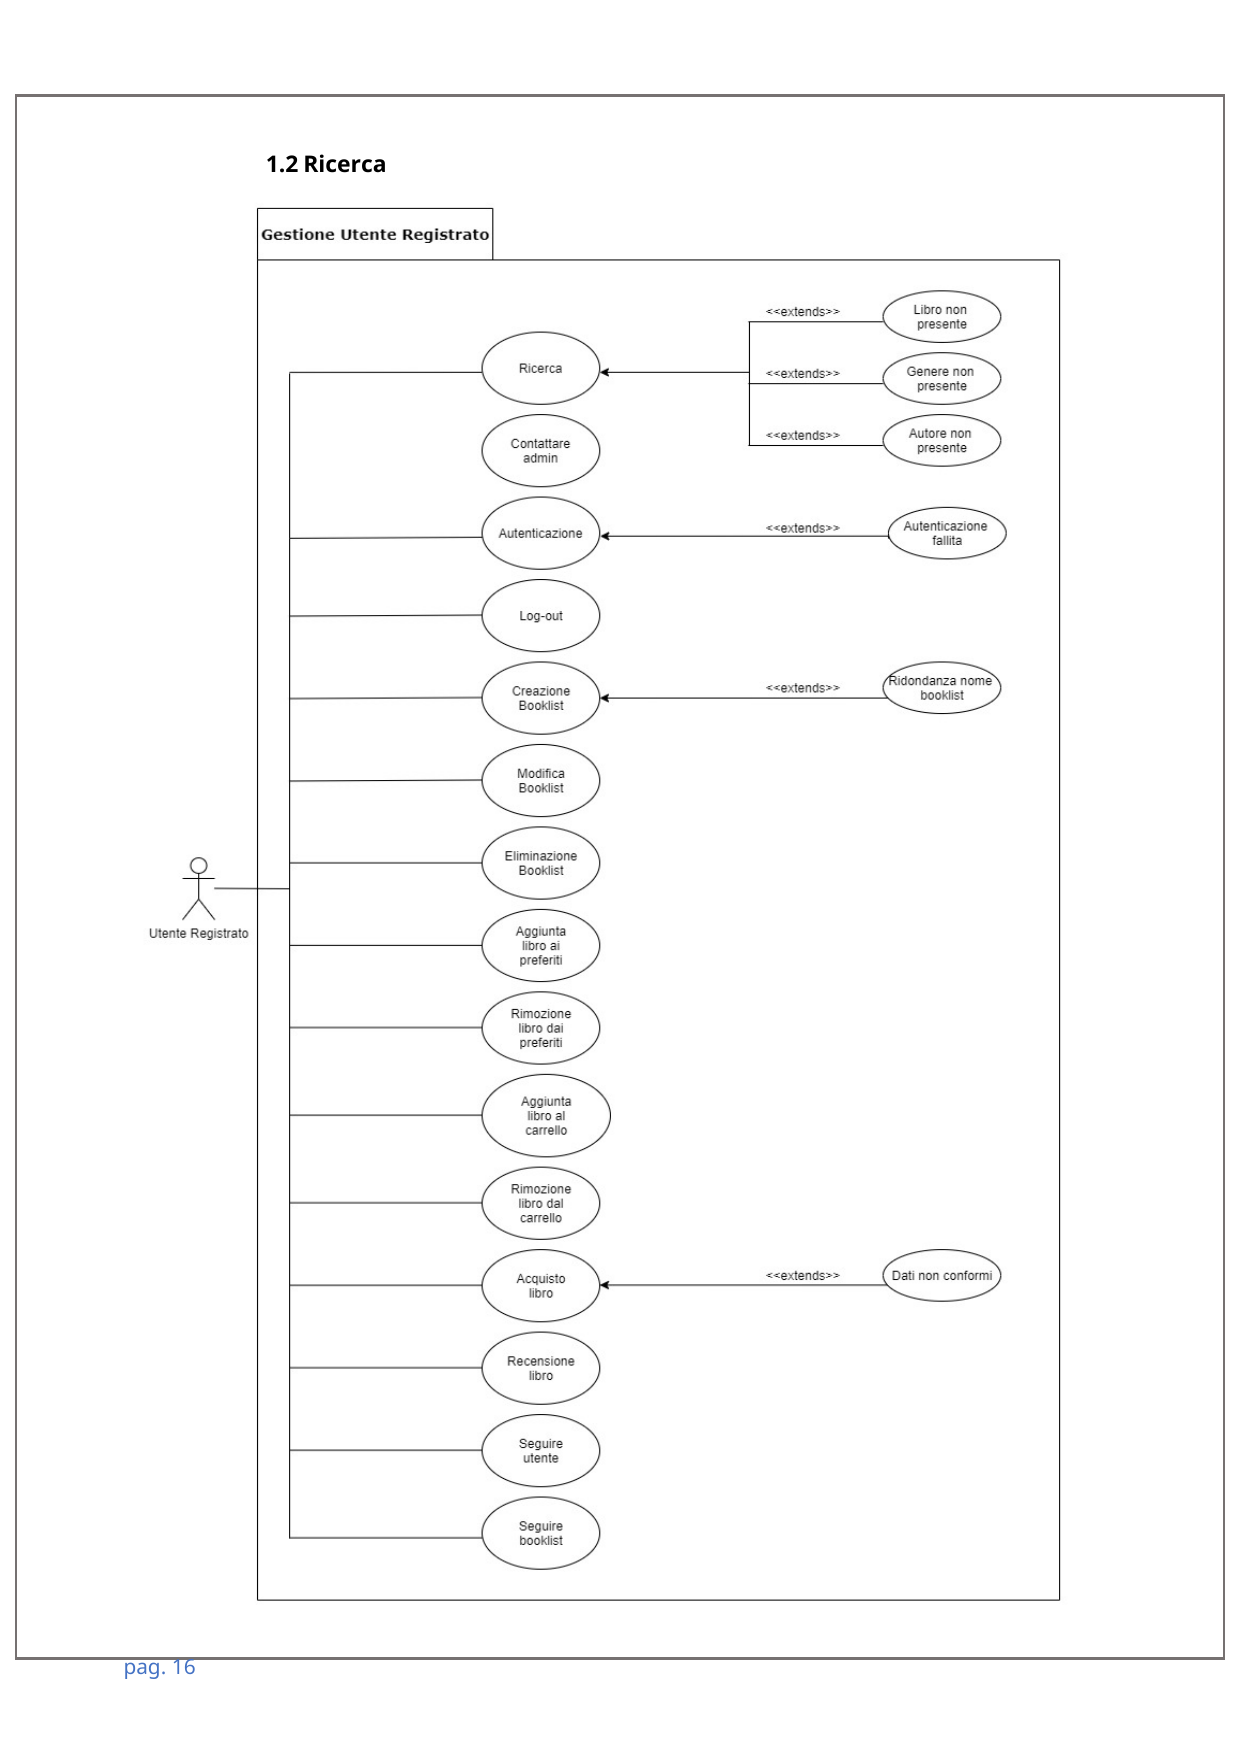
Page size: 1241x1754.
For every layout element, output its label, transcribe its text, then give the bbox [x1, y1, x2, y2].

subtitle Ricerca [266, 148, 1122, 179]
picture [118, 178, 1073, 1612]
